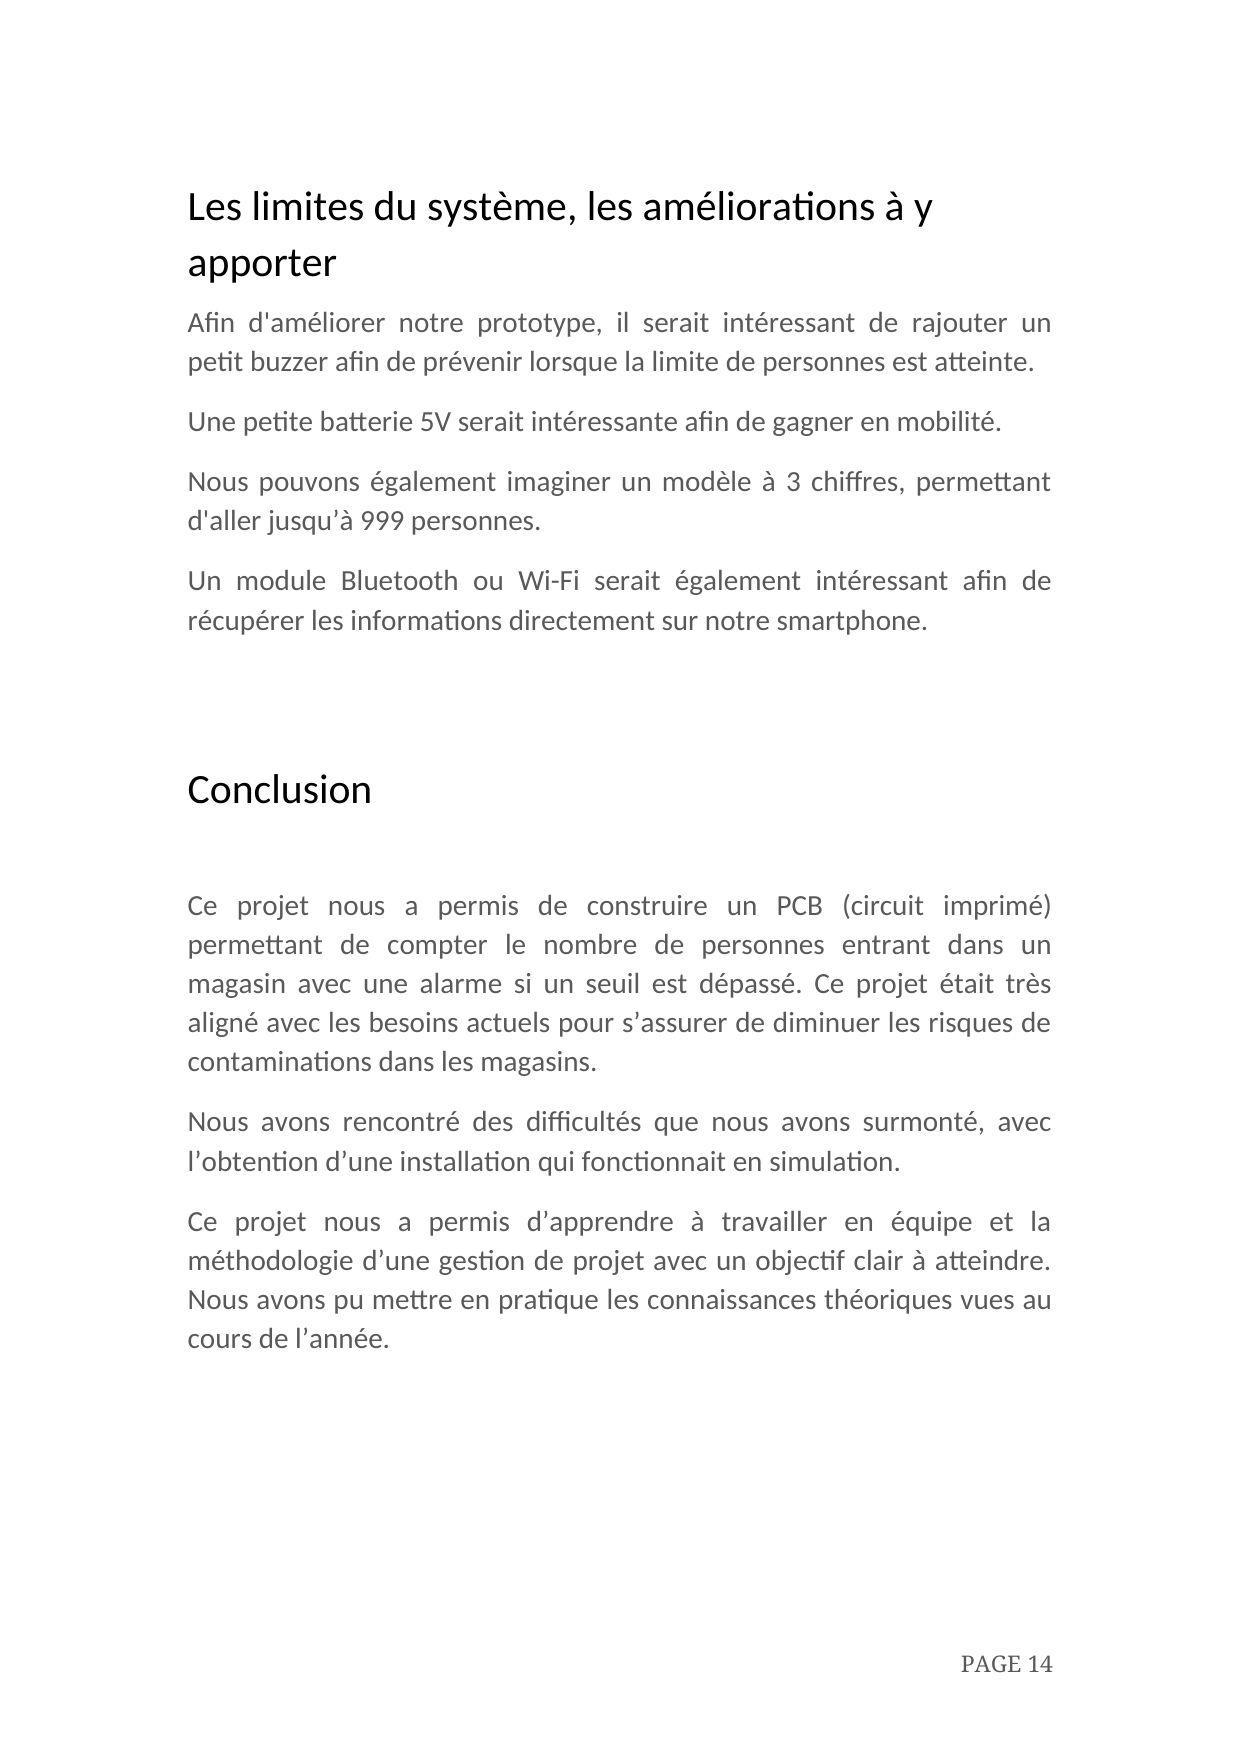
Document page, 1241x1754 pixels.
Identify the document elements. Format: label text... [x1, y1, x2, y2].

subtitle Les limites du système, les améliorations à y apporter [187, 180, 1053, 287]
text Afin d'améliorer notre prototype, il serait intéressant de rajouter un petit buzzer afin de prévenir lorsque la limite de personnes est atteinte. [187, 304, 1053, 379]
text Ce projet nous a permis de construire un PCB (circuit imprimé) permettant de compter le nombre de personnes entrant dans un magasin avec une alarme si un seuil est dépassé. Ce projet était très aligné avec les besoins actuels pour s’assurer de diminuer les risques de contaminations dans les magasins. [187, 887, 1053, 1079]
subtitle Conclusion [187, 763, 1053, 814]
text Une petite batterie 5V serait intéressante afin de gagner en mobilité. [187, 403, 1053, 439]
text Ce projet nous a permis d’apprendre à travailler en équipe et la méthodologie d’une gestion de projet avec un objectif clair à atteindre. Nous avons pu mettre en pratique les connaissances théoriques vues au cours de l’année. [187, 1203, 1053, 1356]
text Nous pouvons également imaginer un modèle à 3 chiffres, permettant d'aller jusqu’à 999 personnes. [187, 463, 1053, 538]
text Nous avons rencontré des difficultés que nous avons surmonté, avec l’obtention d’une installation qui fonctionnait en simulation. [187, 1103, 1053, 1178]
text Un module Bluetooth ou Wi-Fi serait également intéressant afin de récupérer les informations directement sur notre smartphone. [187, 562, 1053, 637]
